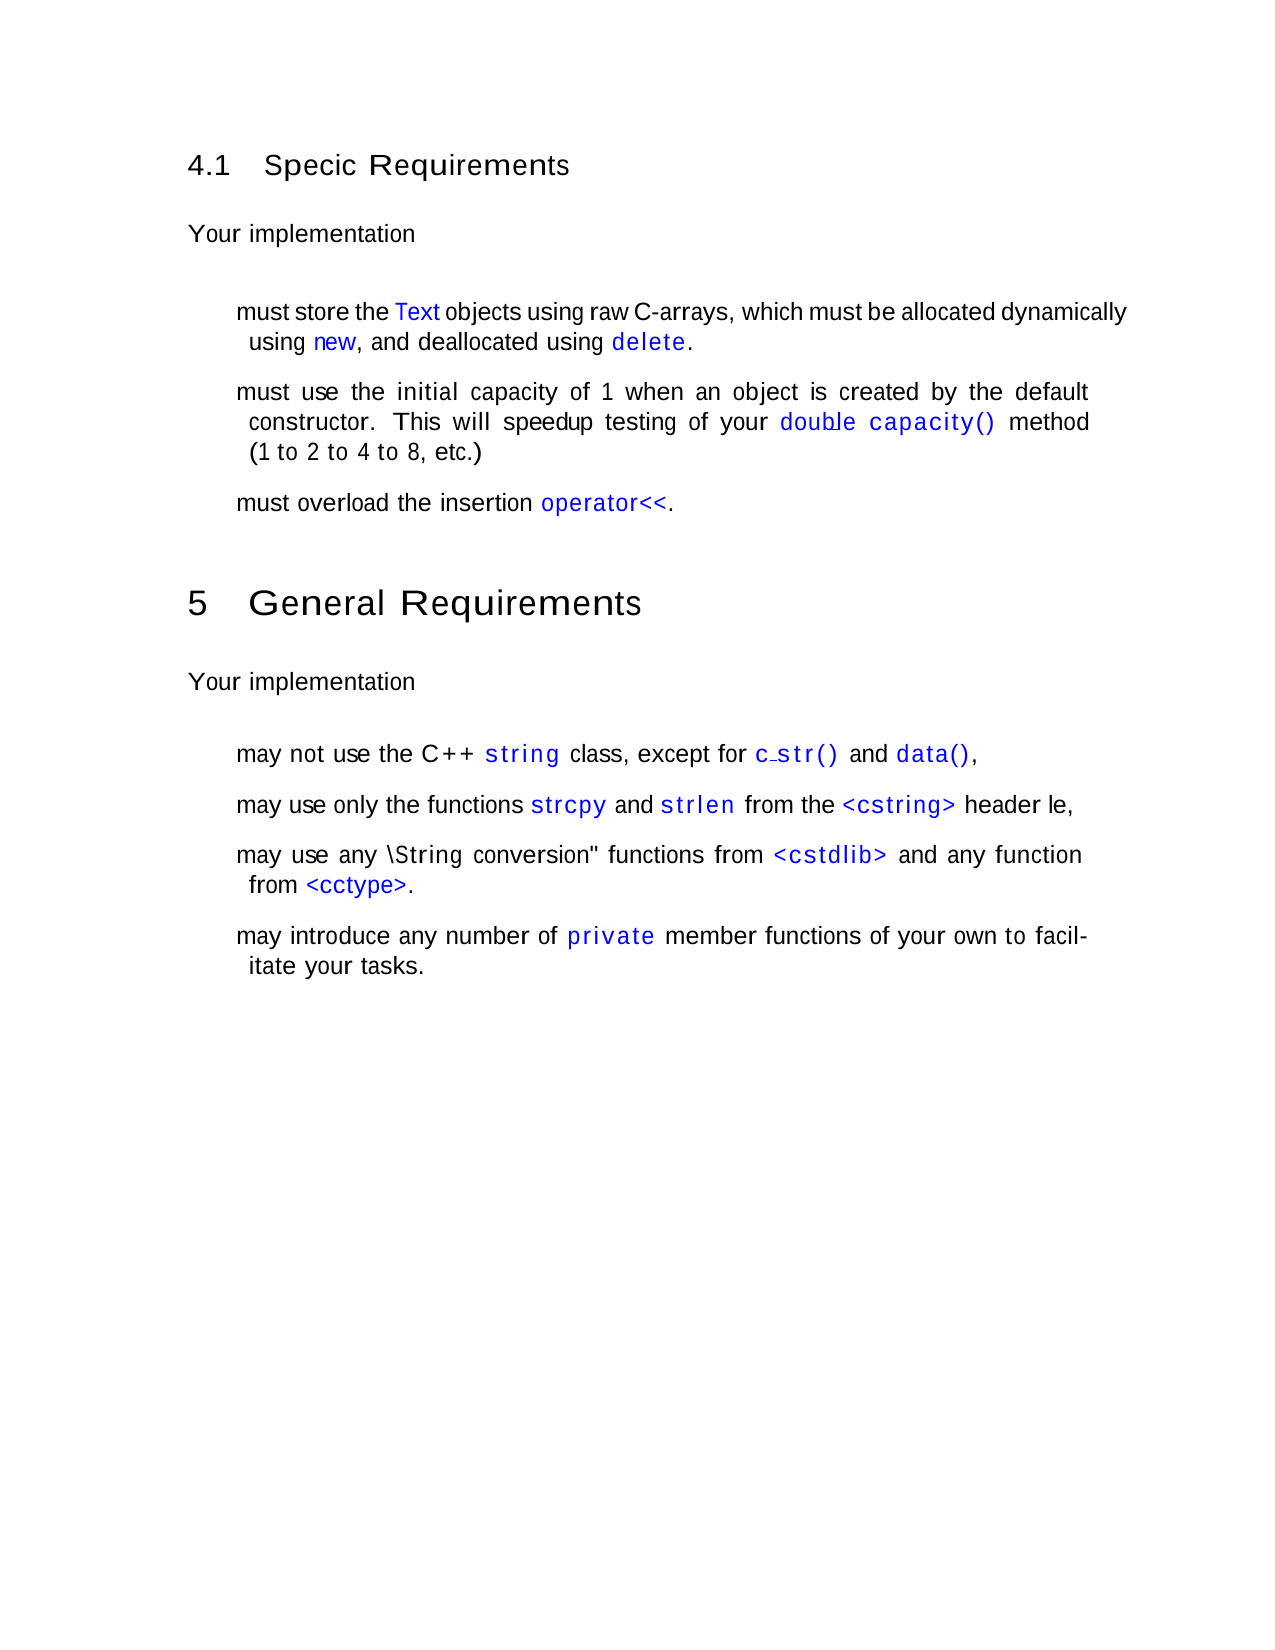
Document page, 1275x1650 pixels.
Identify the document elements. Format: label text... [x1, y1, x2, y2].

text 5 General Requirements [187, 582, 1188, 623]
text may use any \String conversion" functions from <cstdlib> and any function from <cctype>. [224, 840, 1094, 899]
text may introduce any number of private member functions of your own to facil-itate your tasks. [224, 921, 1094, 979]
text Your implementation [187, 219, 1188, 248]
text may use only the functions strcpy and strlen from the <cstring> header le, [224, 789, 1188, 818]
text muststoretheTextobjectsusingrawC-arrays, whichmustbeallocateddynamically using new, and deallocated using delete. [224, 297, 1140, 356]
text must use the initial capacity of 1 when an object is created by the default constructor. This will speedup testing of your double capacity() method (1 to 2 to 4 to 8, etc.) [224, 377, 1089, 466]
text 4.1 Specic Requirements [187, 148, 1188, 182]
text may not use the C++ string class, except for c str() and data(), [224, 739, 1188, 767]
text Your implementation [187, 667, 1188, 696]
text must overload the insertion operator<<. [224, 488, 1188, 517]
